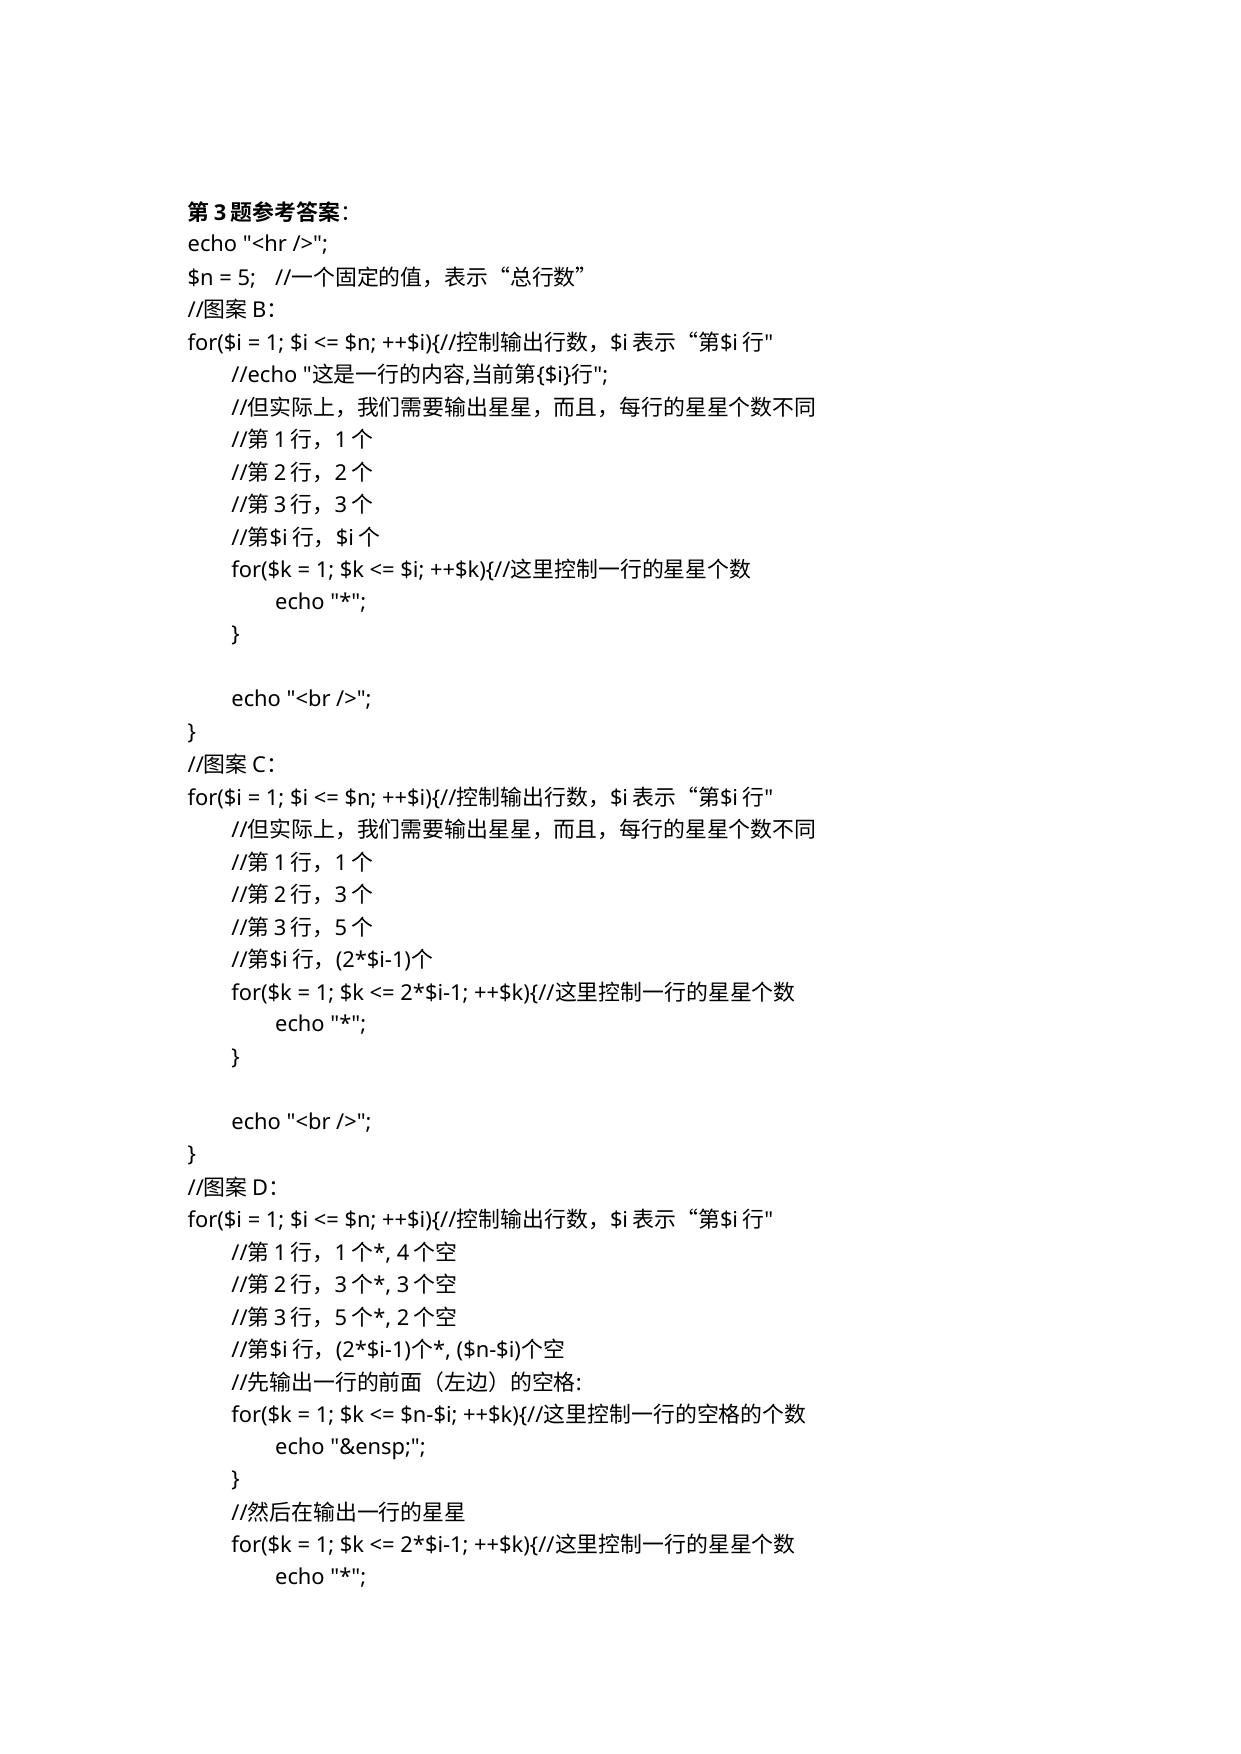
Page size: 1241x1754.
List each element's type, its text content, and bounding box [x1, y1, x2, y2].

text echo "<hr />"; [187, 227, 1053, 259]
text } [187, 714, 1053, 747]
text //echo "这是一行的内容,当前第{$i}行"; [187, 357, 1053, 389]
text //但实际上，我们需要输出星星，而且，每行的星星个数不同 [187, 812, 1053, 844]
text //第3行，5个 [187, 909, 1053, 942]
text echo "&ensp;"; [187, 1429, 1053, 1462]
text for($k = 1; $k <= 2*$i-1; ++$k){//这里控制一行的星星个数 [187, 1527, 1053, 1559]
text //然后在输出一行的星星 [187, 1494, 1053, 1527]
text echo "*"; [187, 584, 1053, 617]
text //第1行，1个 [187, 422, 1053, 454]
text echo "*"; [187, 1007, 1053, 1039]
text 第3题参考答案： [187, 194, 1053, 227]
text //但实际上，我们需要输出星星，而且，每行的星星个数不同 [187, 389, 1053, 422]
text //第$i行，$i个 [187, 519, 1053, 552]
text echo "<br />"; [187, 1104, 1053, 1137]
text //先输出一行的前面（左边）的空格: [187, 1364, 1053, 1397]
text echo "<br />"; [187, 682, 1053, 714]
text for($i = 1; $i <= $n; ++$i){//控制输出行数，$i表示“第$i行" [187, 324, 1053, 357]
text for($k = 1; $k <= 2*$i-1; ++$k){//这里控制一行的星星个数 [187, 974, 1053, 1007]
text //图案B： [187, 292, 1053, 324]
text //第1行，1个*, 4个空 [187, 1234, 1053, 1267]
text //第3行，3个 [187, 487, 1053, 519]
text for($i = 1; $i <= $n; ++$i){//控制输出行数，$i表示“第$i行" [187, 779, 1053, 812]
text //第$i行，(2*$i-1)个 [187, 942, 1053, 974]
text for($k = 1; $k <= $i; ++$k){//这里控制一行的星星个数 [187, 552, 1053, 584]
text for($k = 1; $k <= $n-$i; ++$k){//这里控制一行的空格的个数 [187, 1397, 1053, 1429]
text for($i = 1; $i <= $n; ++$i){//控制输出行数，$i表示“第$i行" [187, 1202, 1053, 1234]
text } [187, 1462, 1053, 1494]
text } [187, 1137, 1053, 1169]
text //第2行，3个*, 3个空 [187, 1267, 1053, 1299]
text //第$i行，(2*$i-1)个*, ($n-$i)个空 [187, 1332, 1053, 1364]
text $n = 5; //一个固定的值，表示“总行数” [187, 259, 1053, 292]
text //第3行，5个*, 2个空 [187, 1299, 1053, 1332]
text //第2行，3个 [187, 877, 1053, 909]
text //第2行，2个 [187, 454, 1053, 487]
text //第1行，1个 [187, 844, 1053, 877]
text } [187, 617, 1053, 649]
text echo "*"; [187, 1559, 1053, 1592]
text } [187, 1039, 1053, 1072]
text //图案C： [187, 747, 1053, 779]
text //图案D： [187, 1169, 1053, 1202]
